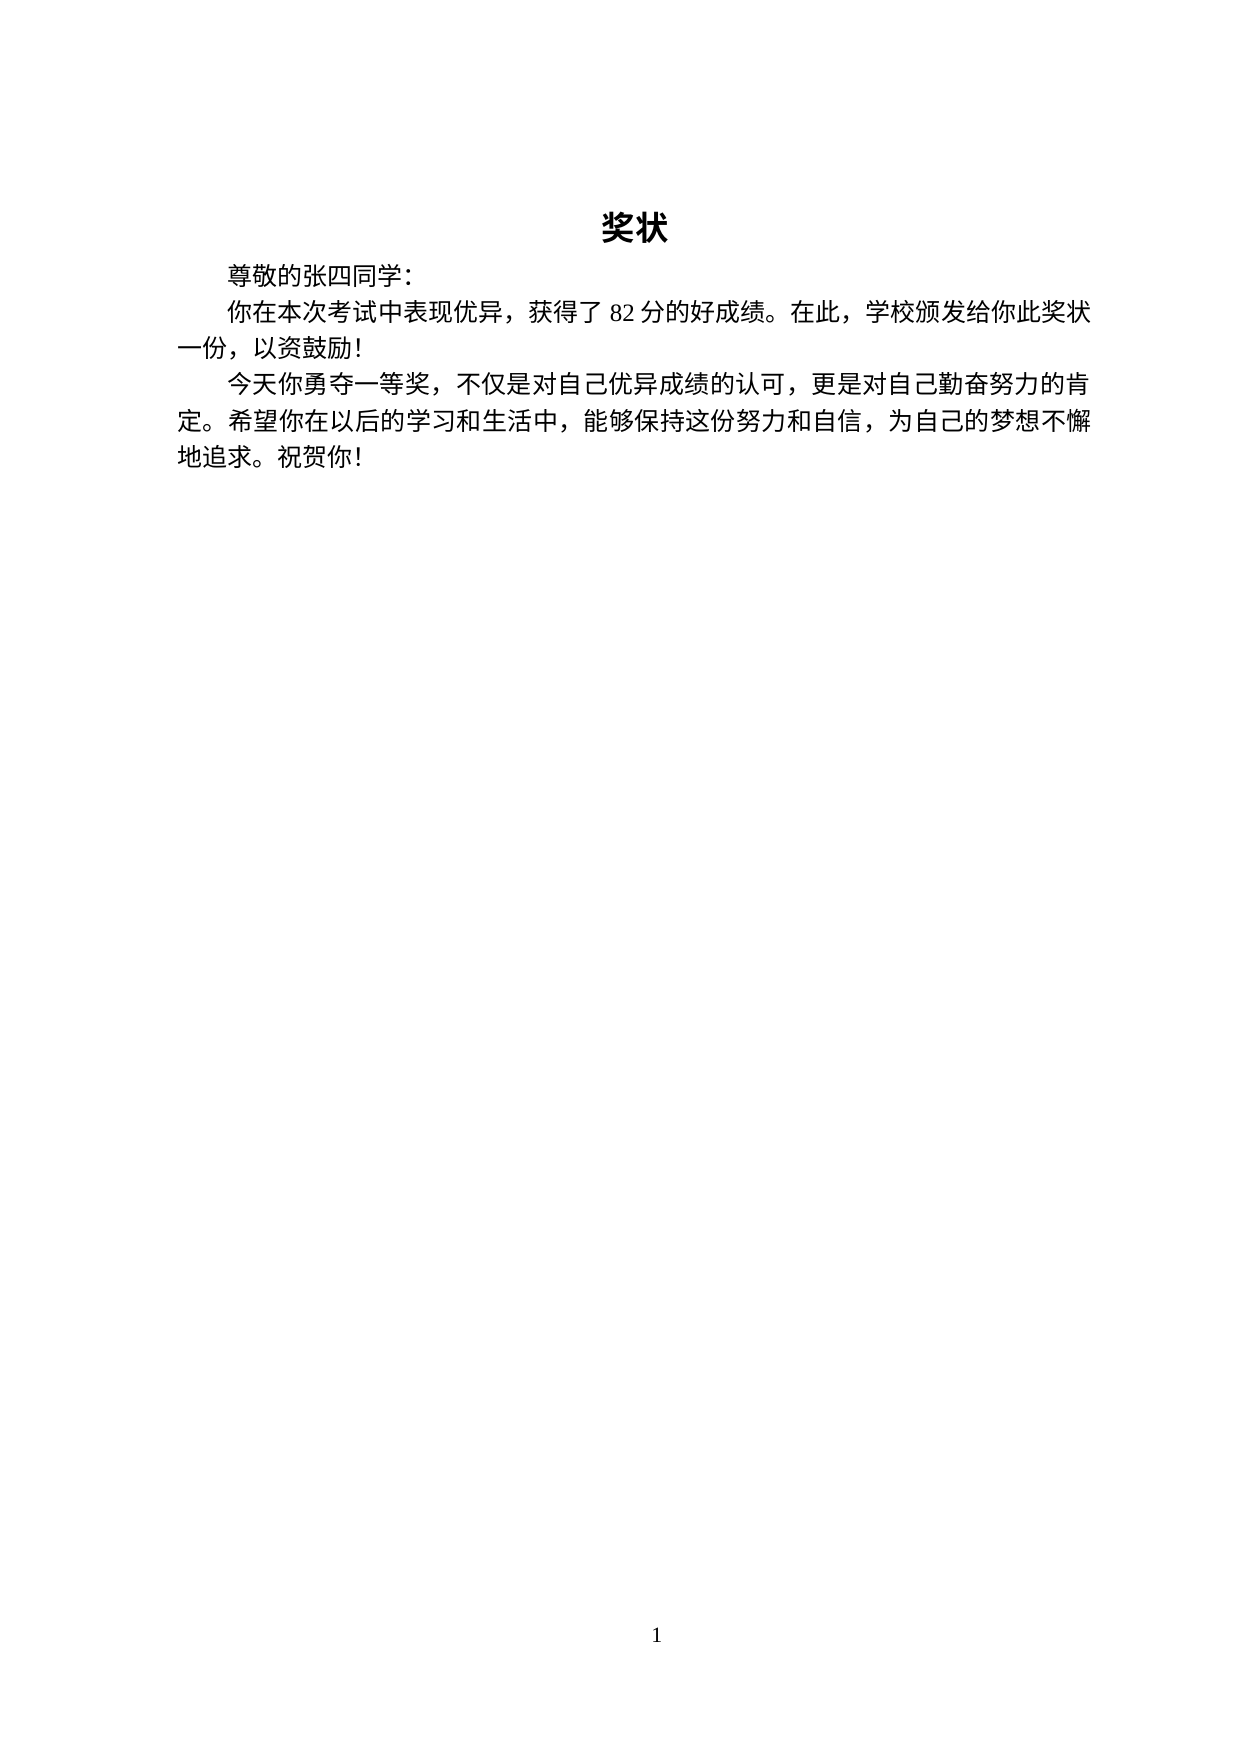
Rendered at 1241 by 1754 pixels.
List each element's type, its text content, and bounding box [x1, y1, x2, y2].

text 尊敬的张四同学： [177, 256, 1092, 292]
title 奖状 [177, 201, 1092, 250]
text 今天你勇夺一等奖，不仅是对自己优异成绩的认可，更是对自己勤奋努力的肯定。希望你在以后的学习和生活中，能够保持这份努力和自信，为自己的梦想不懈地追求。祝贺你！ [177, 365, 1092, 473]
text 你在本次考试中表现优异，获得了82分的好成绩。在此，学校颁发给你此奖状一份，以资鼓励！ [177, 292, 1092, 365]
